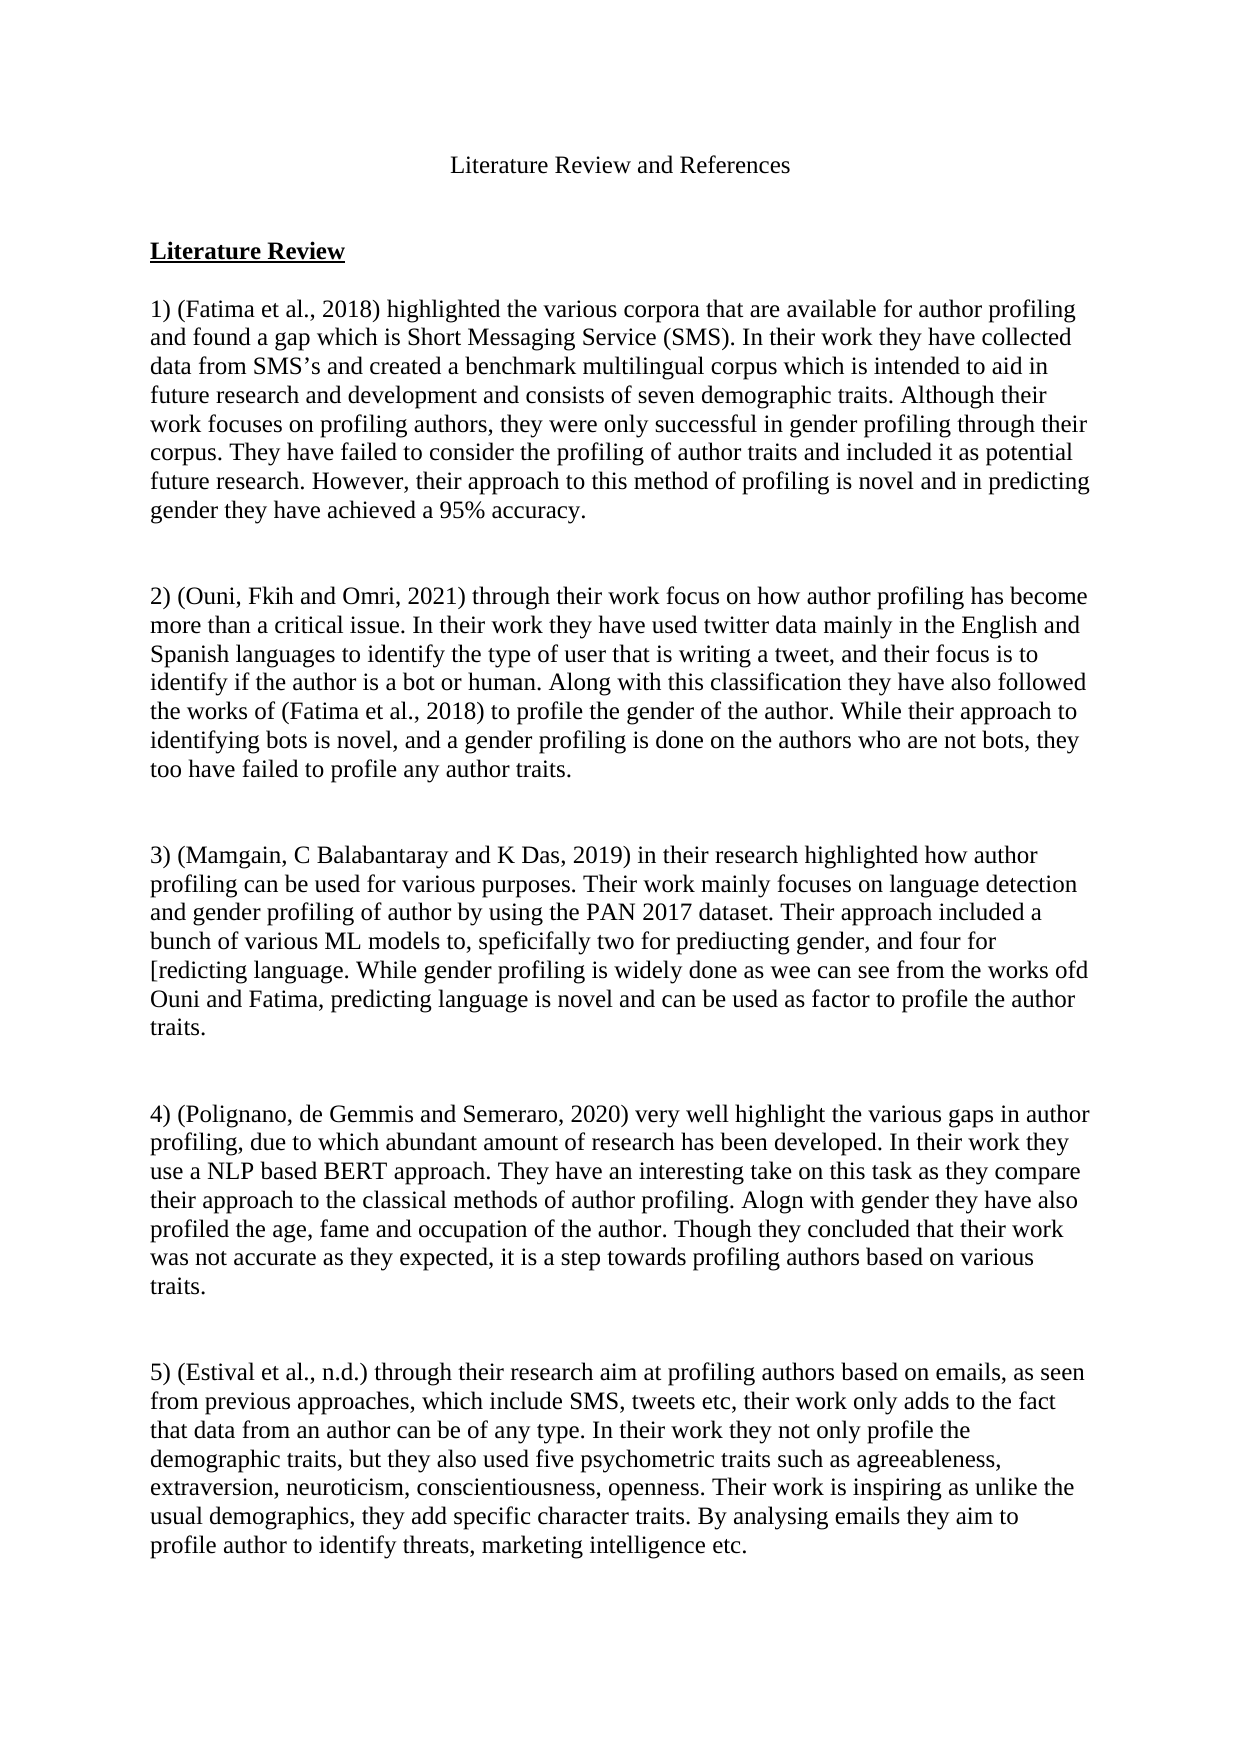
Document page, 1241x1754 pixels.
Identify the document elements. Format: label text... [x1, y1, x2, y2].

text Literature Review [150, 236, 1090, 265]
text 3) (Mamgain, C Balabantaray and K Das, 2019) in their research highlighted how author profiling can be used for various purposes. Their work mainly focuses on language detection and gender profiling of author by using the PAN 2017 dataset. Their approach included a bunch of various ML models to, speficifally two for prediucting gender, and four for [redicting language. While gender profiling is widely done as wee can see from the works ofd Ouni and Fatima, predicting language is novel and can be used as factor to profile the author traits. [150, 840, 1090, 1041]
text 2) (Ouni, Fkih and Omri, 2021) through their work focus on how author profiling has become more than a critical issue. In their work they have used twitter data mainly in the English and Spanish languages to identify the type of user that is writing a tweet, and their focus is to identify if the author is a bot or human. Along with this classification they have also followed the works of (Fatima et al., 2018) to profile the gender of the author. While their approach to identifying bots is novel, and a gender profiling is done on the authors who are not bots, they too have failed to profile any author traits. [150, 581, 1090, 782]
text 1) (Fatima et al., 2018) highlighted the various corpora that are available for author profiling and found a gap which is Short Messaging Service (SMS). In their work they have collected data from SMS’s and created a benchmark multilingual corpus which is intended to aid in future research and development and consists of seven demographic traits. Although their work focuses on profiling authors, they were only successful in gender profiling through their corpus. They have failed to consider the profiling of author traits and included it as potential future research. However, their approach to this method of profiling is novel and in predicting gender they have achieved a 95% accuracy. [150, 294, 1090, 524]
text 4) (Polignano, de Gemmis and Semeraro, 2020) very well highlight the various gaps in author profiling, due to which abundant amount of research has been developed. In their work they use a NLP based BERT approach. They have an interesting take on this task as they compare their approach to the classical methods of author profiling. Alogn with gender they have also profiled the age, fame and occupation of the author. Though they concluded that their work was not accurate as they expected, it is a step towards profiling authors based on various traits. [150, 1099, 1090, 1300]
text Literature Review and References [150, 150, 1090, 179]
text 5) (Estival et al., n.d.) through their research aim at profiling authors based on emails, as seen from previous approaches, which include SMS, tweets etc, their work only adds to the fact that data from an author can be of any type. In their work they not only profile the demographic traits, but they also used five psychometric traits such as agreeableness, extraversion, neuroticism, conscientiousness, openness. Their work is inspiring as unlike the usual demographics, they add specific character traits. By analysing emails they aim to profile author to identify threats, marketing intelligence etc. [150, 1357, 1090, 1559]
